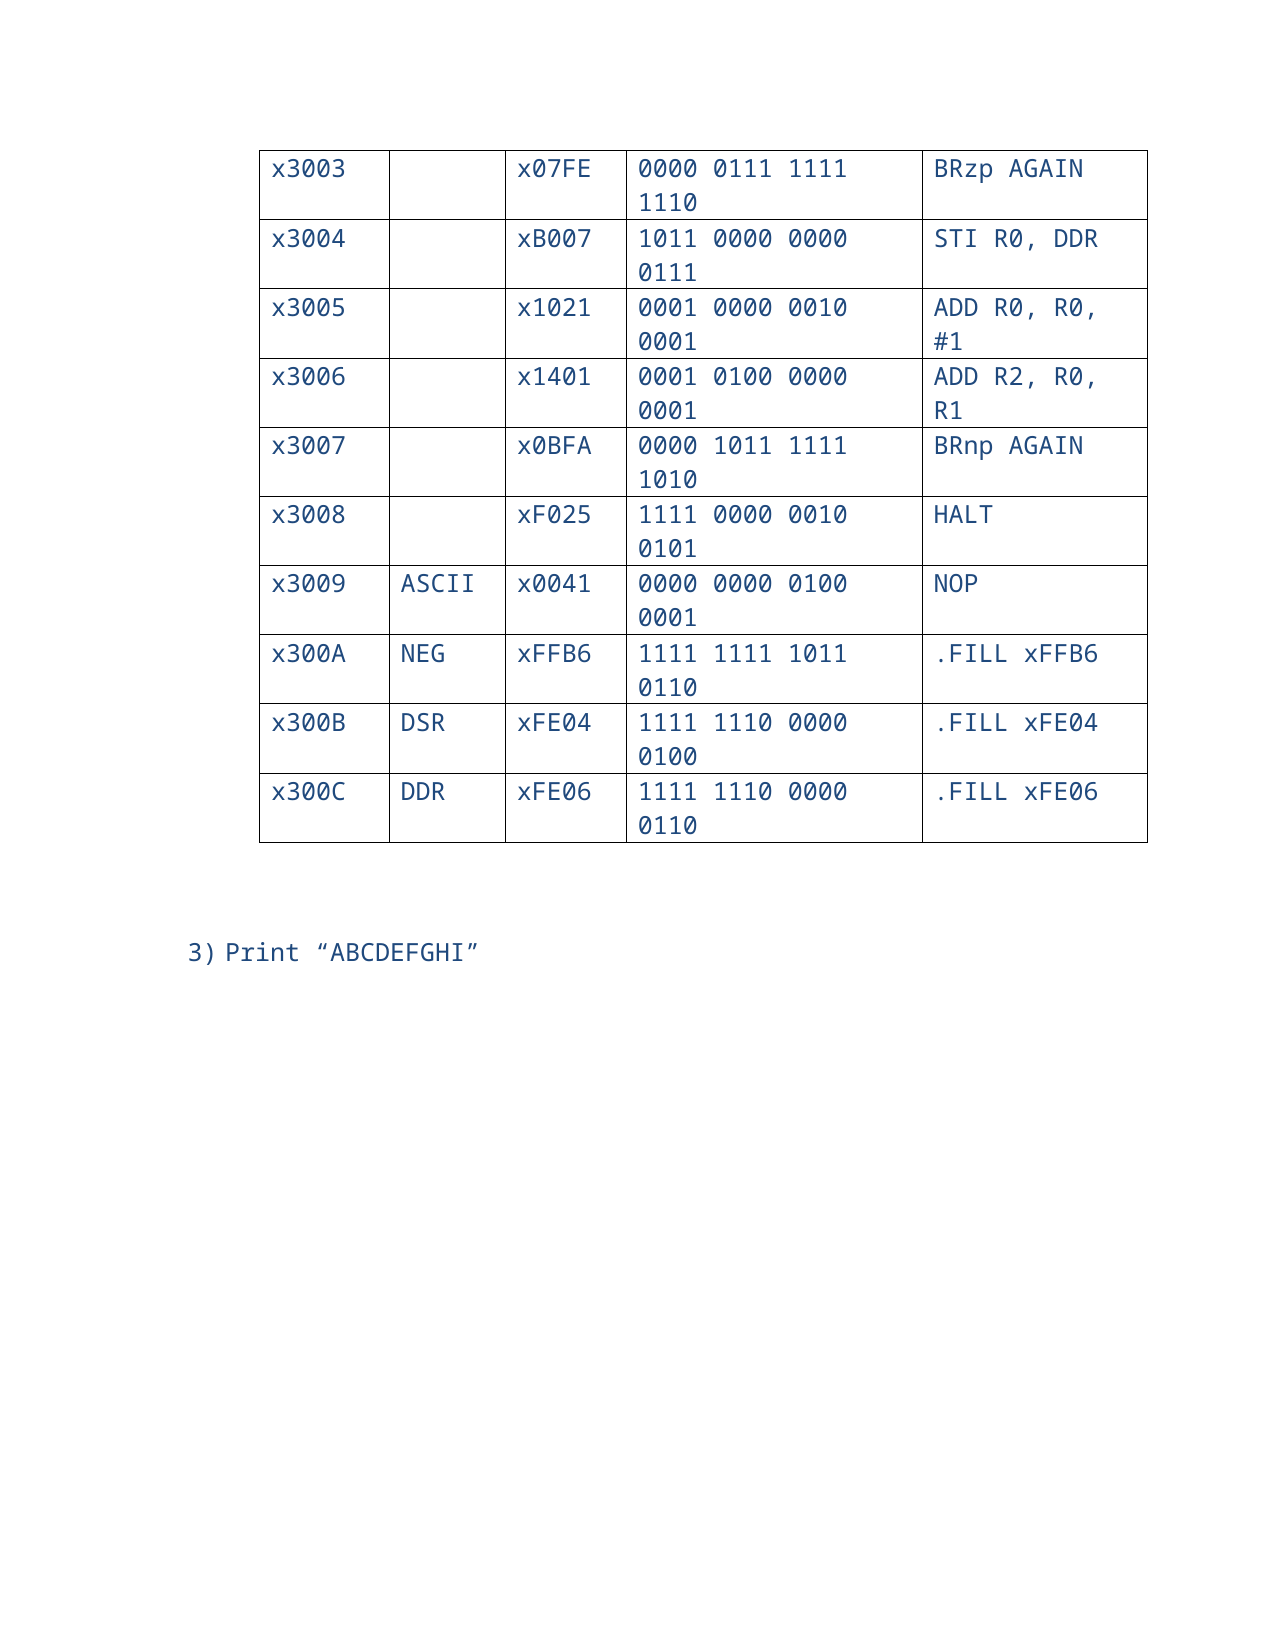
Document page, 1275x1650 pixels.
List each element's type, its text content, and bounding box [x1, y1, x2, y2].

table_cell DSR [390, 704, 505, 772]
table_cell BRzp AGAIN [923, 151, 1147, 219]
table_cell 0000 1011 1111 1010 [627, 428, 922, 496]
table_cell 1111 0000 0010 0101 [627, 497, 922, 565]
table_cell xF025 [506, 497, 626, 565]
table_cell x3008 [260, 497, 389, 565]
table_cell xB007 [506, 220, 626, 288]
table_cell .FILL xFE06 [923, 774, 1147, 842]
table_cell xFE06 [506, 774, 626, 842]
table_cell x1401 [506, 359, 626, 427]
table_cell xFE04 [506, 704, 626, 772]
table_cell x3007 [260, 428, 389, 496]
table_cell NOP [923, 566, 1147, 634]
table_cell x300A [260, 635, 389, 703]
table_cell DDR [390, 774, 505, 842]
table_cell 1011 0000 0000 0111 [627, 220, 922, 288]
table_cell 1111 1110 0000 0110 [627, 774, 922, 842]
table_cell x3004 [260, 220, 389, 288]
table_cell .FILL xFE04 [923, 704, 1147, 772]
table_cell [390, 220, 505, 288]
table_cell .FILL xFFB6 [923, 635, 1147, 703]
table_cell x3009 [260, 566, 389, 634]
table_cell ASCII [390, 566, 505, 634]
table_cell ADD R2, R0, R1 [923, 359, 1147, 427]
table_cell [390, 497, 505, 565]
table_cell x300C [260, 774, 389, 842]
table_cell [390, 289, 505, 357]
table_cell 0000 0111 1111 1110 [627, 151, 922, 219]
table_cell 0001 0000 0010 0001 [627, 289, 922, 357]
table_cell [390, 428, 505, 496]
table_cell x0041 [506, 566, 626, 634]
table_cell [390, 151, 505, 219]
table_cell x1021 [506, 289, 626, 357]
table_cell x3006 [260, 359, 389, 427]
table_cell BRnp AGAIN [923, 428, 1147, 496]
table_cell 0000 0000 0100 0001 [627, 566, 922, 634]
table_cell x300B [260, 704, 389, 772]
table_cell xFFB6 [506, 635, 626, 703]
table_cell 1111 1111 1011 0110 [627, 635, 922, 703]
list Print “ABCDEFGHI” [187, 935, 1087, 969]
table_cell x3005 [260, 289, 389, 357]
table_cell x0BFA [506, 428, 626, 496]
table_cell x3003 [260, 151, 389, 219]
table_cell [390, 359, 505, 427]
table_cell 1111 1110 0000 0100 [627, 704, 922, 772]
table_cell HALT [923, 497, 1147, 565]
table_cell ADD R0, R0, #1 [923, 289, 1147, 357]
table_cell 0001 0100 0000 0001 [627, 359, 922, 427]
table_cell STI R0, DDR [923, 220, 1147, 288]
table_cell NEG [390, 635, 505, 703]
table_cell x07FE [506, 151, 626, 219]
